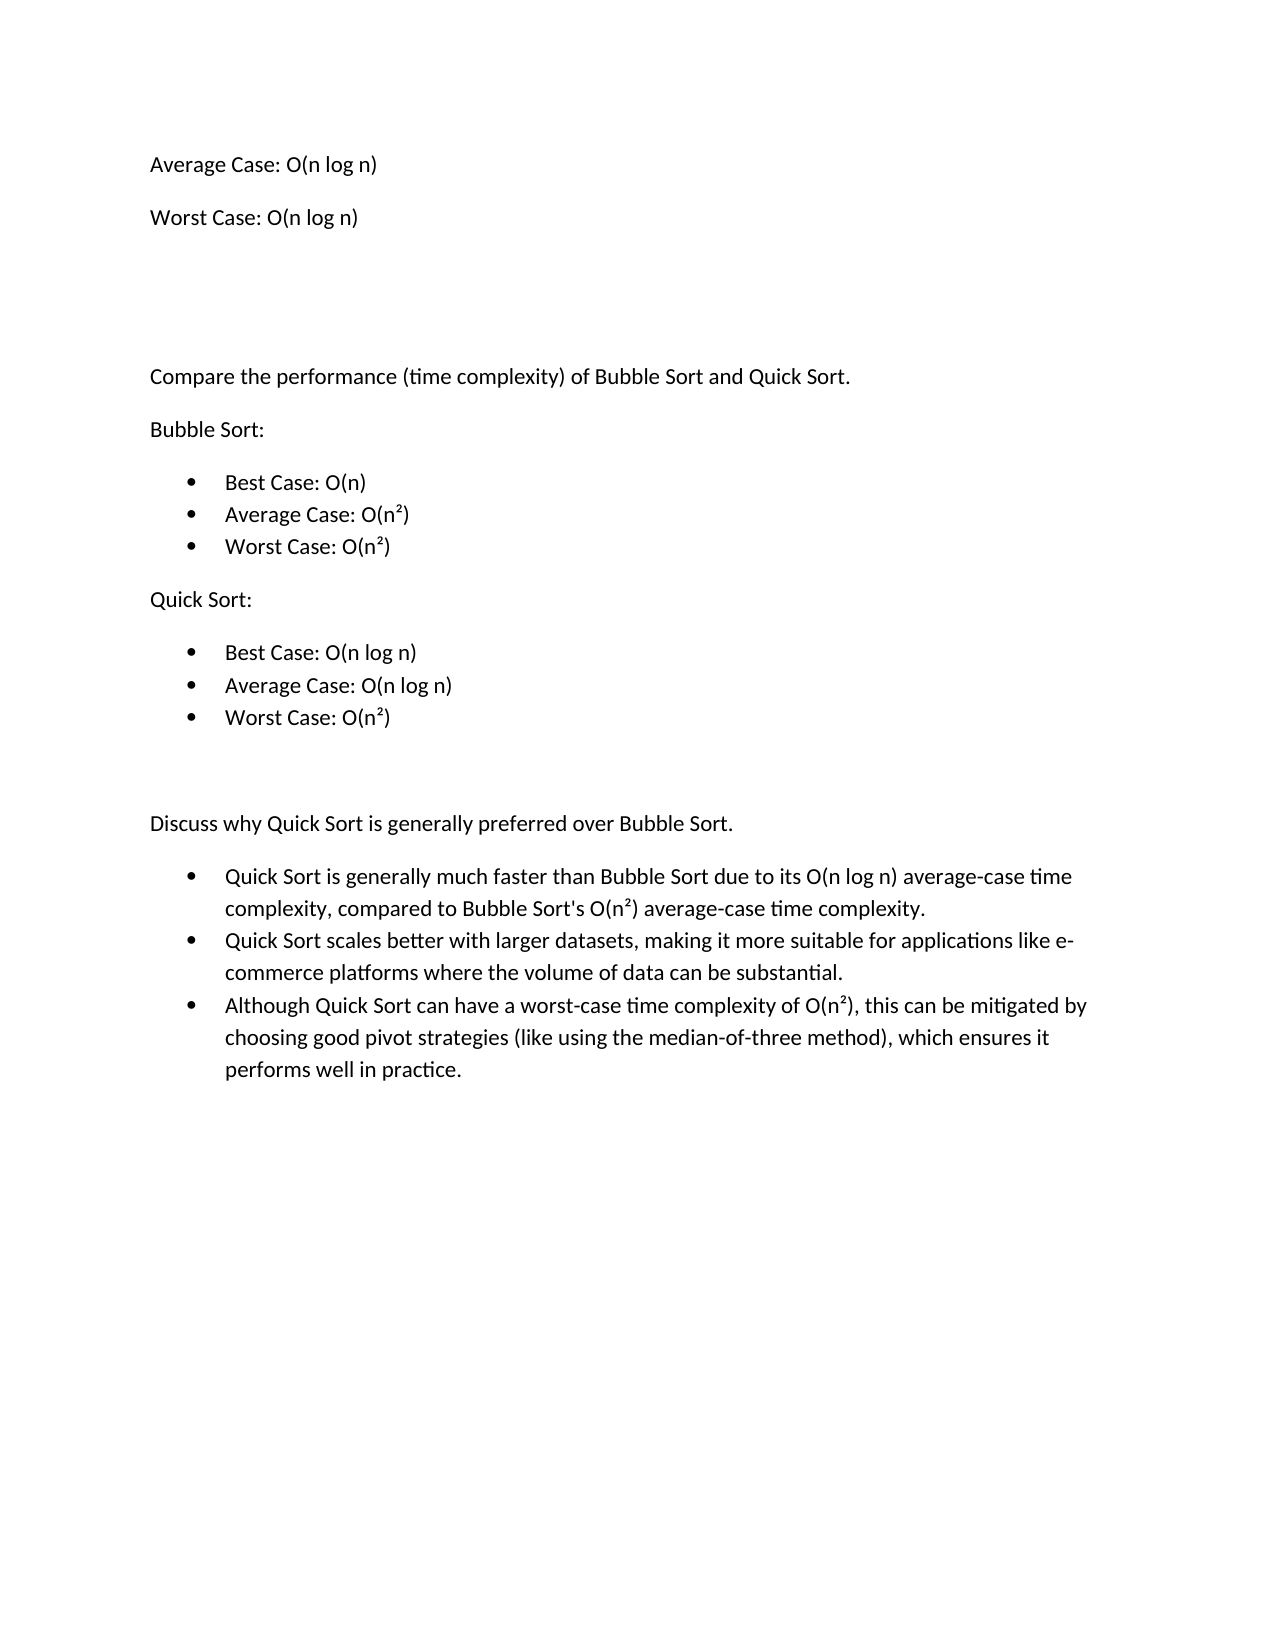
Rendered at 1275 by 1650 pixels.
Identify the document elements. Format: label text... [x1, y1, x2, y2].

list Average Case: O(n²) [187, 500, 1125, 528]
text Worst Case: O(n log n) [150, 203, 1125, 231]
list Worst Case: O(n²) [187, 703, 1125, 731]
list Worst Case: O(n²) [187, 532, 1125, 561]
list Quick Sort scales better with larger datasets, making it more suitable for applications like e-commerce platforms where the volume of data can be substantial. [187, 926, 1125, 987]
text Average Case: O(n log n) [150, 150, 1125, 178]
list Quick Sort is generally much faster than Bubble Sort due to its O(n log n) average-case time complexity, compared to Bubble Sort's O(n²) average-case time complexity. [187, 862, 1125, 922]
list Best Case: O(n) [187, 468, 1125, 496]
list Although Quick Sort can have a worst-case time complexity of O(n²), this can be mitigated by choosing good pivot strategies (like using the median-of-three method), which ensures it performs well in practice. [187, 991, 1125, 1083]
list Best Case: O(n log n) [187, 638, 1125, 667]
text Bubble Sort: [150, 415, 1125, 443]
text Compare the performance (time complexity) of Bubble Sort and Quick Sort. [150, 362, 1125, 390]
text Discuss why Quick Sort is generally preferred over Bubble Sort. [150, 809, 1125, 837]
list Average Case: O(n log n) [187, 671, 1125, 699]
text Quick Sort: [150, 586, 1125, 613]
